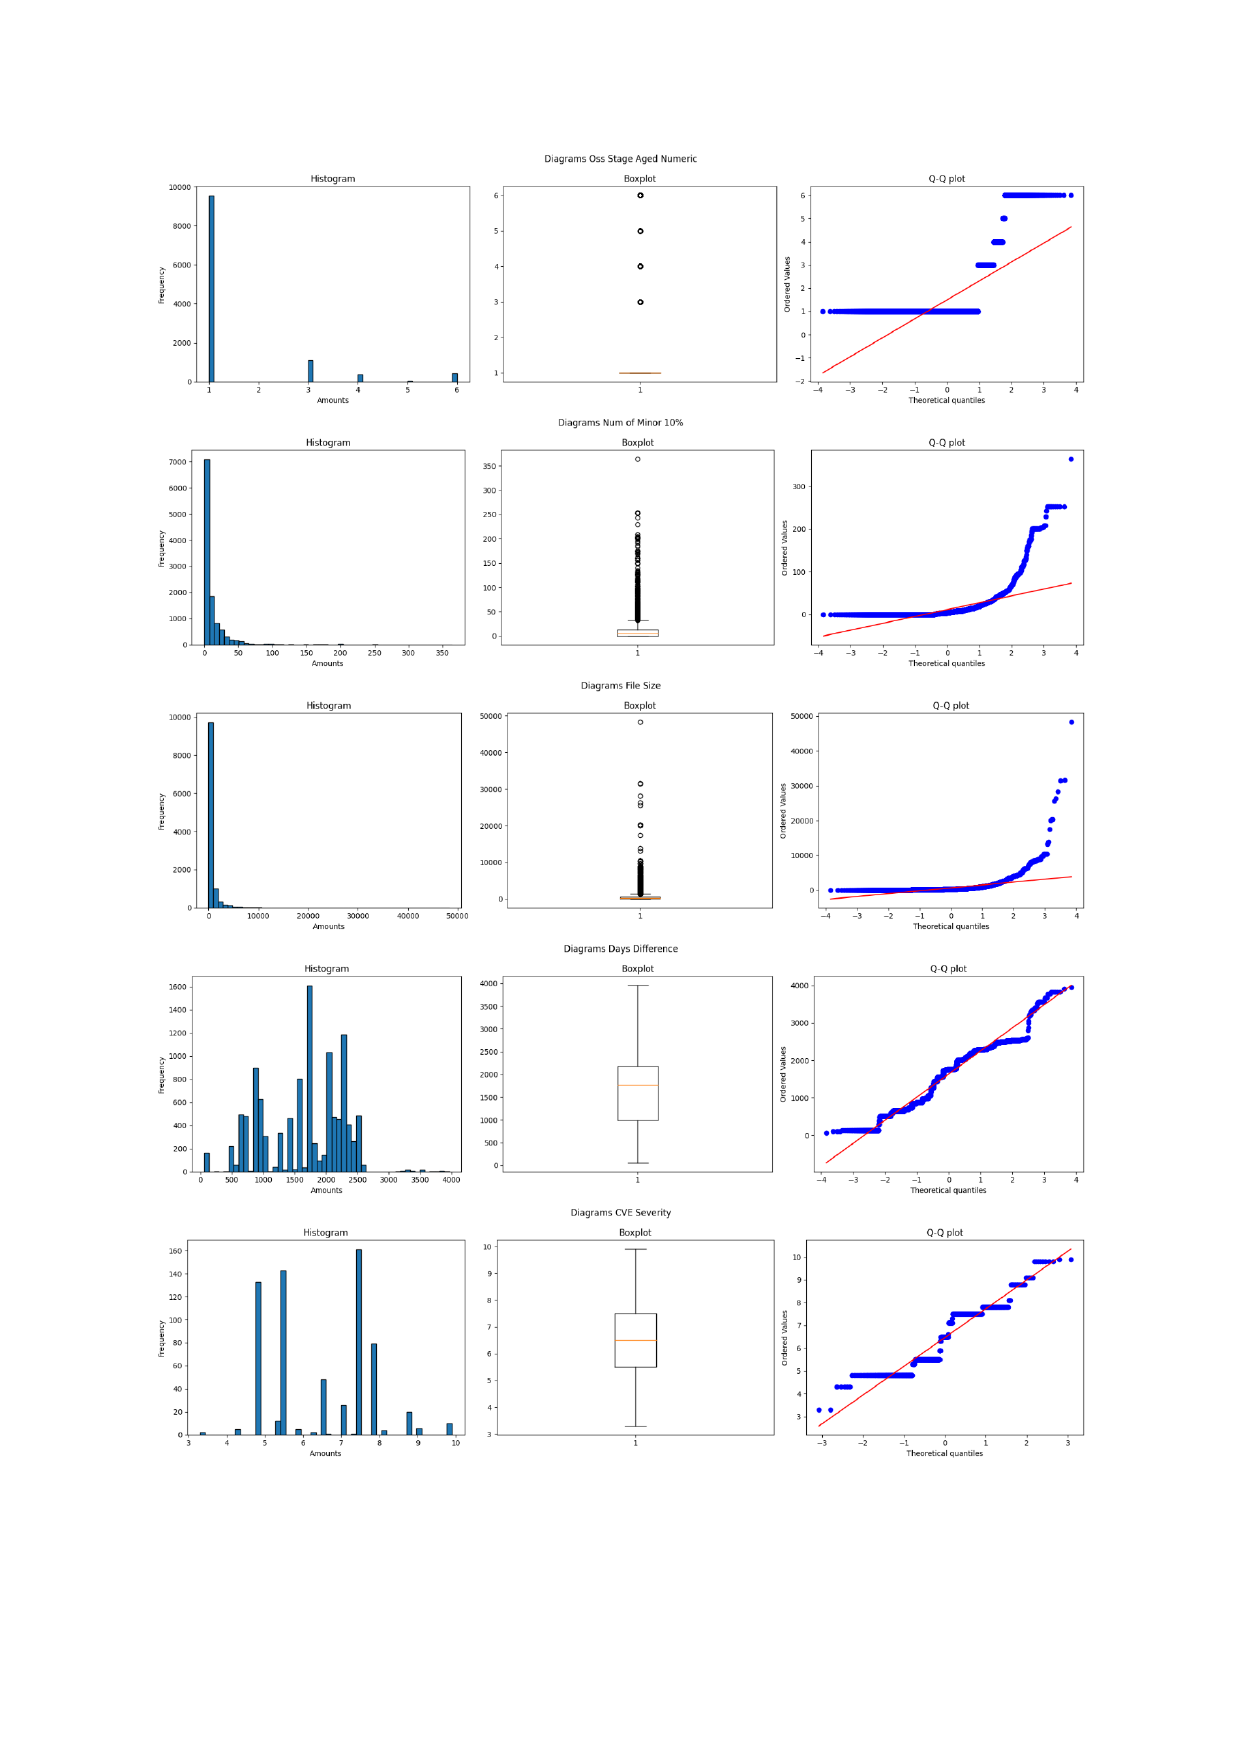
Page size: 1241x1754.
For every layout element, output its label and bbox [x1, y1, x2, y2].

picture [150, 413, 1091, 675]
picture [150, 676, 1091, 938]
picture [150, 1203, 1091, 1465]
picture [150, 940, 1091, 1202]
picture [150, 150, 1091, 412]
